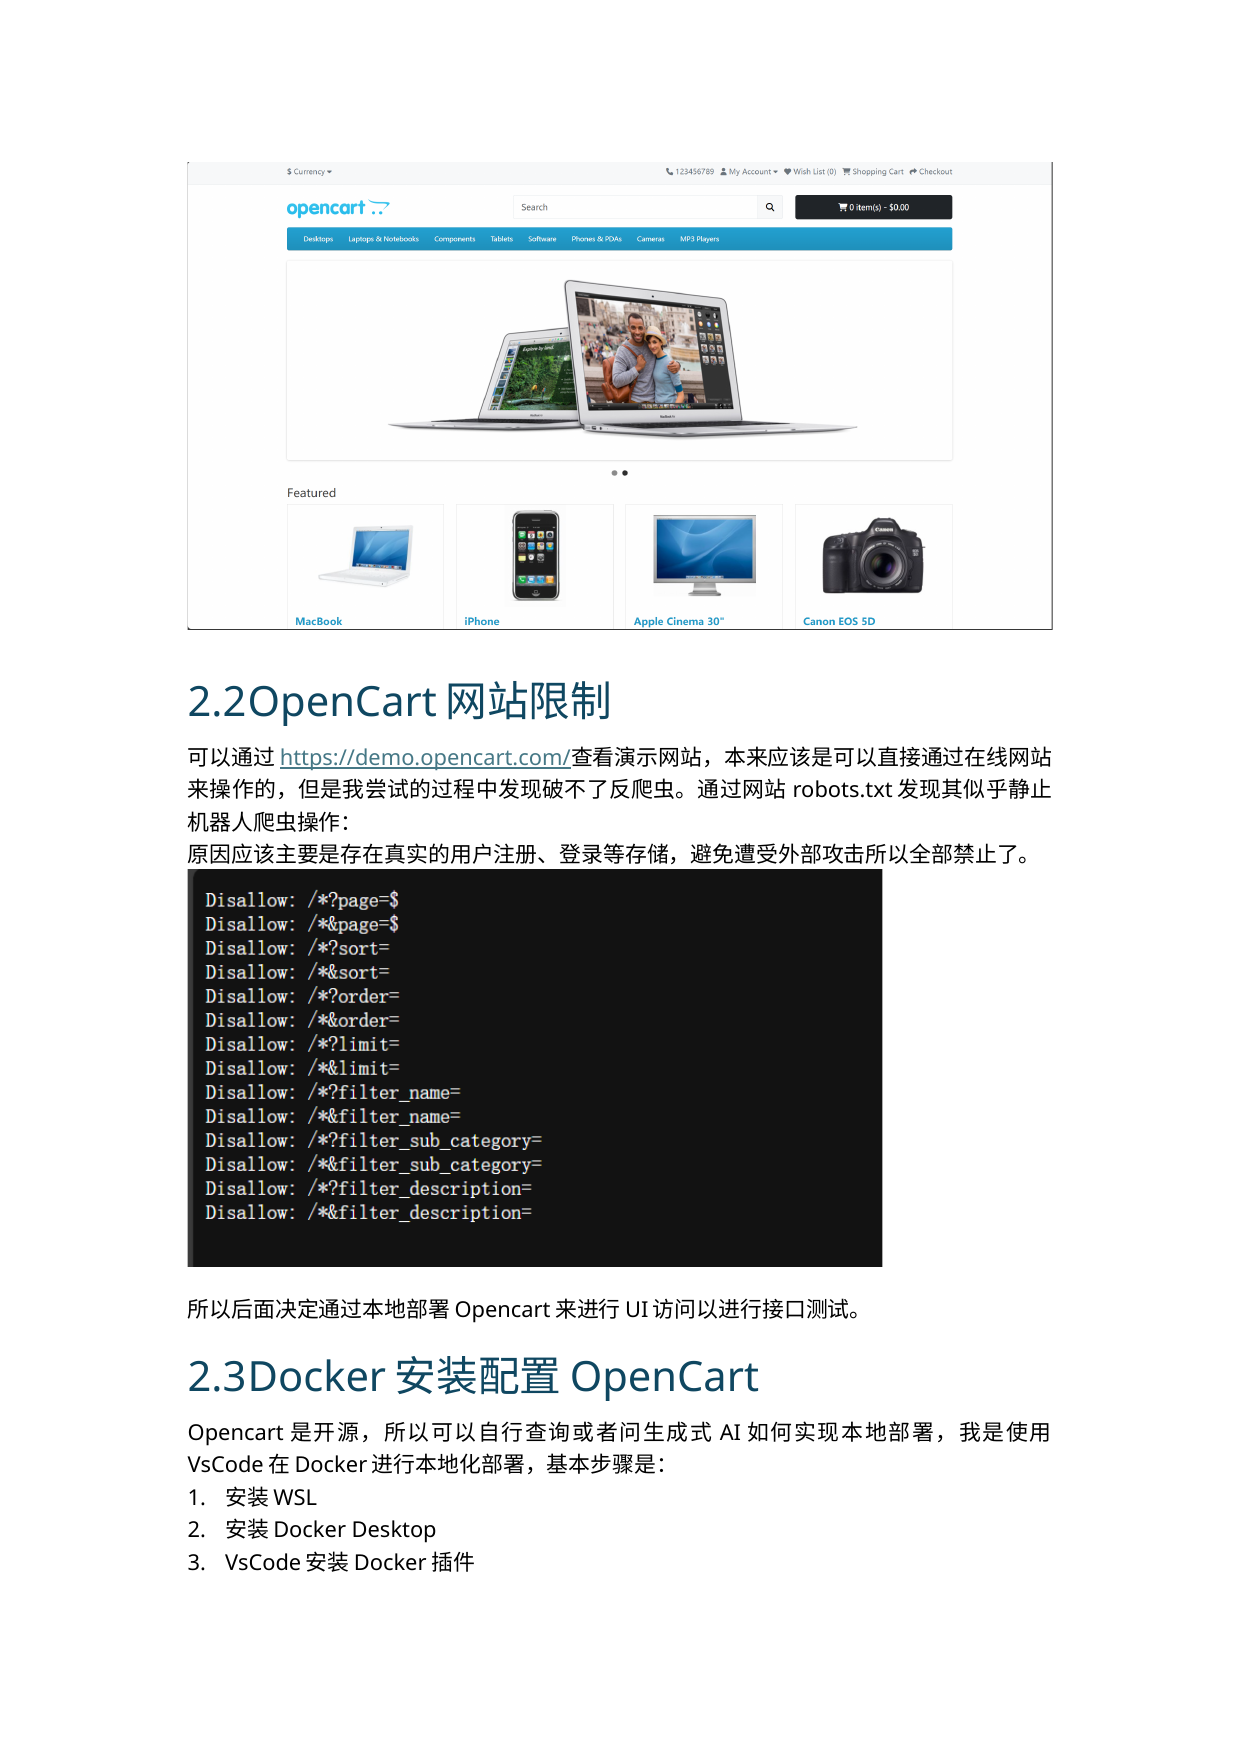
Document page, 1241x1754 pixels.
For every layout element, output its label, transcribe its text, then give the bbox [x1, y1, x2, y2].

picture [187, 162, 1053, 630]
list VsCode安装Docker插件 [187, 1544, 1053, 1577]
list 安装WSL [187, 1479, 1053, 1512]
list 安装Docker Desktop [187, 1512, 1053, 1544]
text Opencart是开源，所以可以自行查询或者问生成式AI如何实现本地部署，我是使用VsCode在Docker进行本地化部署，基本步骤是： [187, 1414, 1053, 1479]
text 可以通过https://demo.opencart.com/查看演示网站，本来应该是可以直接通过在线网站来操作的，但是我尝试的过程中发现破不了反爬虫。通过网站robots.txt发现其似乎静止机器人爬虫操作： [187, 739, 1053, 837]
subtitle Docker安装配置OpenCart [187, 1341, 1053, 1406]
picture [187, 869, 883, 1267]
text 原因应该主要是存在真实的用户注册、登录等存储，避免遭受外部攻击所以全部禁止了。 [187, 837, 1053, 869]
text 所以后面决定通过本地部署Opencart来进行UI访问以进行接口测试。 [187, 1292, 1053, 1324]
subtitle OpenCart网站限制 [187, 666, 1053, 731]
